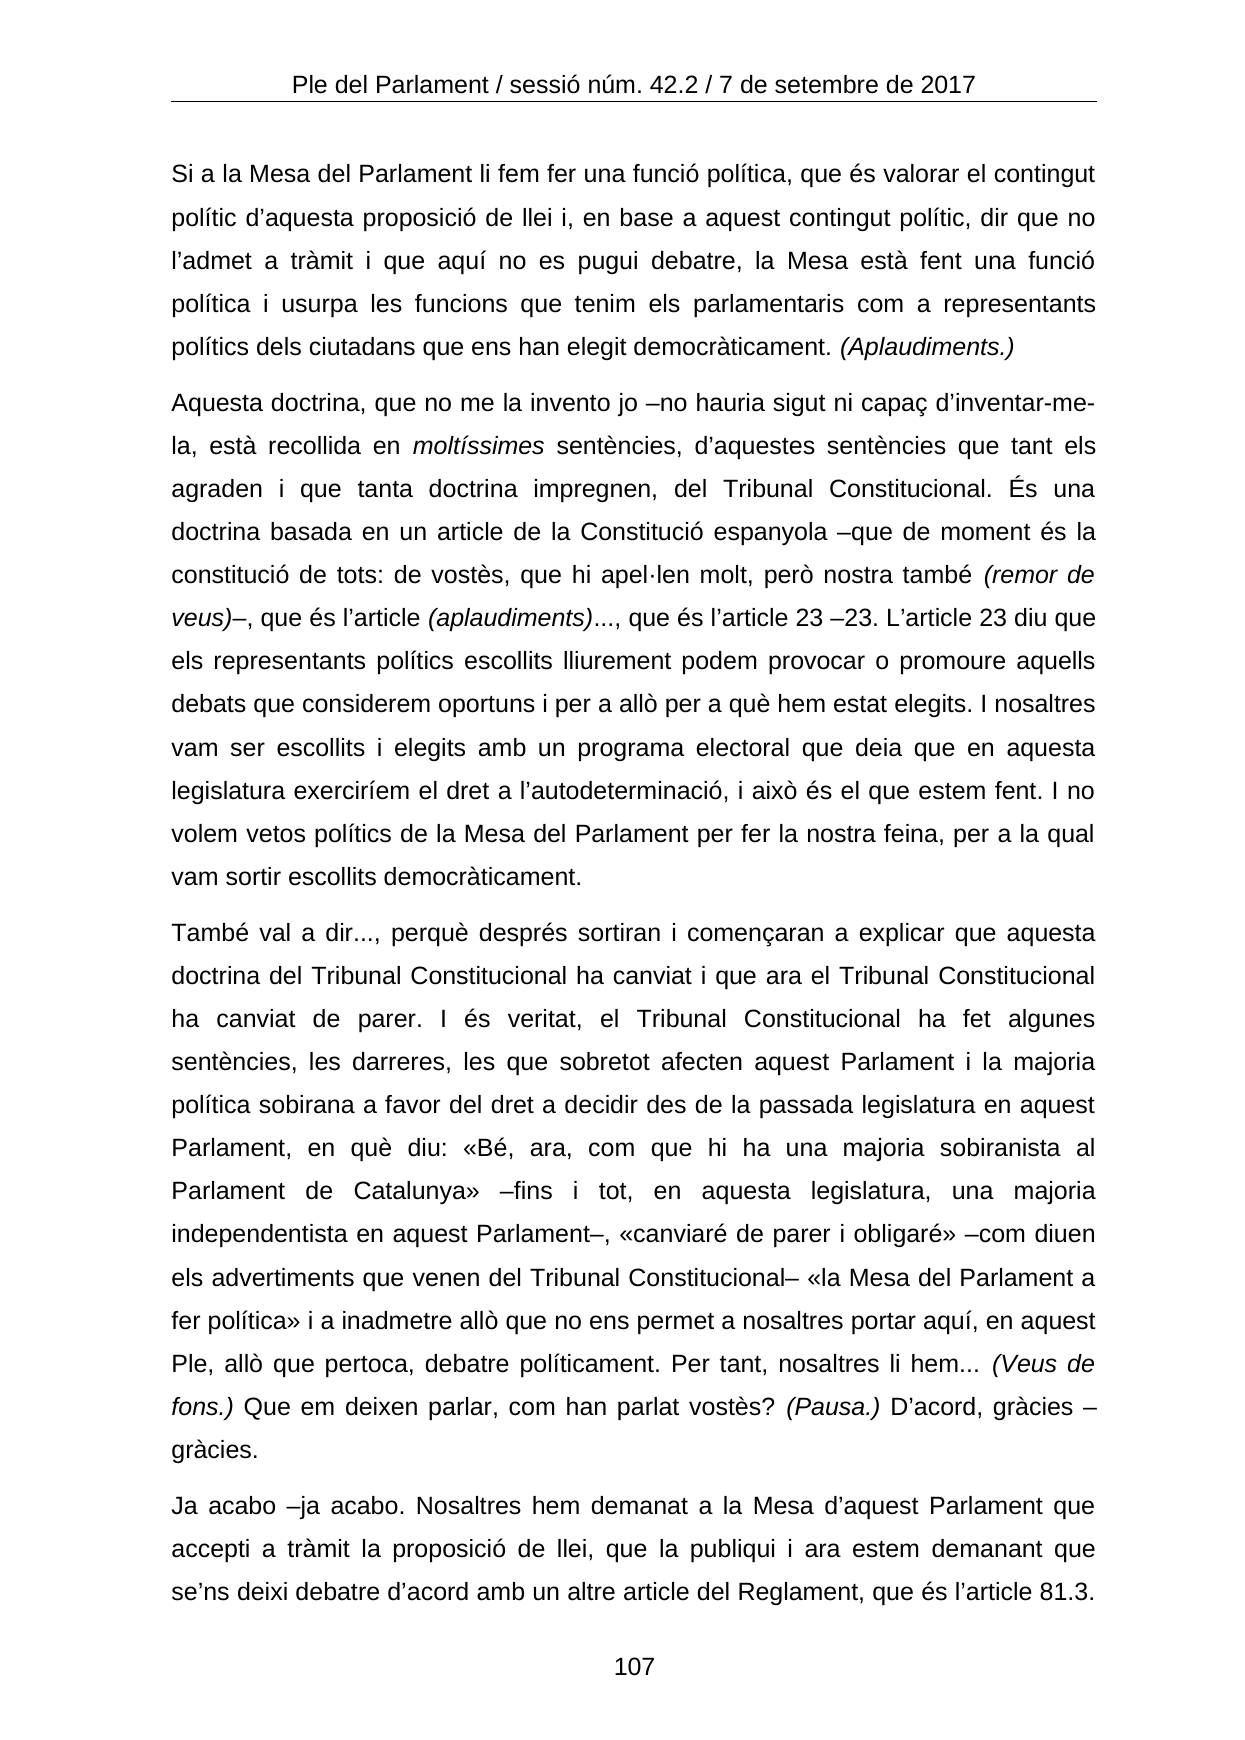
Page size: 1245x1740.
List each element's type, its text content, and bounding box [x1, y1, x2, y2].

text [171, 1491, 1097, 1606]
text Si a la Mesa del Parlament li fem fer una funció política, que és valorar el contingut polític d’aquesta proposició de llei i, en base a aquest contingut polític, dir que no l’admet a tràmit i que aquí no es pugui debatre, la Mesa està fent una funció política i usurpa les funcions que tenim els parlamentaris com a representants polítics dels ciutadans que ens han elegit democràticament. (Aplaudiments.) [171, 159, 1097, 361]
text També val a dir..., perquè després sortiran i començaran a explicar que aquesta doctrina del Tribunal Constitucional ha canviat i que ara el Tribunal Constitucional ha canviat de parer. I és veritat, el Tribunal Constitucional ha fet algunes sentències, les darreres, les que sobretot afecten aquest Parlament i la majoria política sobirana a favor del dret a decidir des de la passada legislatura en aquest Parlament, en què diu: «Bé, ara, com que hi ha una majoria sobiranista al Parlament de Catalunya» –fins i tot, en aquesta legislatura, una majoria independentista en aquest Parlament–, «canviaré de parer i obligaré» –com diuen els advertiments que venen del Tribunal Constitucional– «la Mesa del Parlament a fer política» i a inadmetre allò que no ens permet a nosaltres portar aquí, en aquest Ple, allò que pertoca, debatre políticament. Per tant, nosaltres li hem... (Veus de fons.) Que em deixen parlar, com han parlat vostès? (Pausa.) D’acord, gràcies –gràcies. [171, 918, 1097, 1464]
text Aquesta doctrina, que no me la invento jo –no hauria sigut ni capaç d’inventar-me-la, està recollida en moltíssimes sentències, d’aquestes sentències que tant els agraden i que tanta doctrina impregnen, del Tribunal Constitucional. És una doctrina basada en un article de la Constitució espanyola –que de moment és la constitució de tots: de vostès, que hi apel·len molt, però nostra també (remor de veus)–, que és l’article (aplaudiments)..., que és l’article 23 –23. L’article 23 diu que els representants polítics escollits lliurement podem provocar o promoure aquells debats que considerem oportuns i per a allò per a què hem estat elegits. I nosaltres vam ser escollits i elegits amb un programa electoral que deia que en aquesta legislatura exerciríem el dret a l’autodeterminació, i això és el que estem fent. I no volem vetos polítics de la Mesa del Parlament per fer la nostra feina, per a la qual vam sortir escollits democràticament. [171, 388, 1097, 891]
